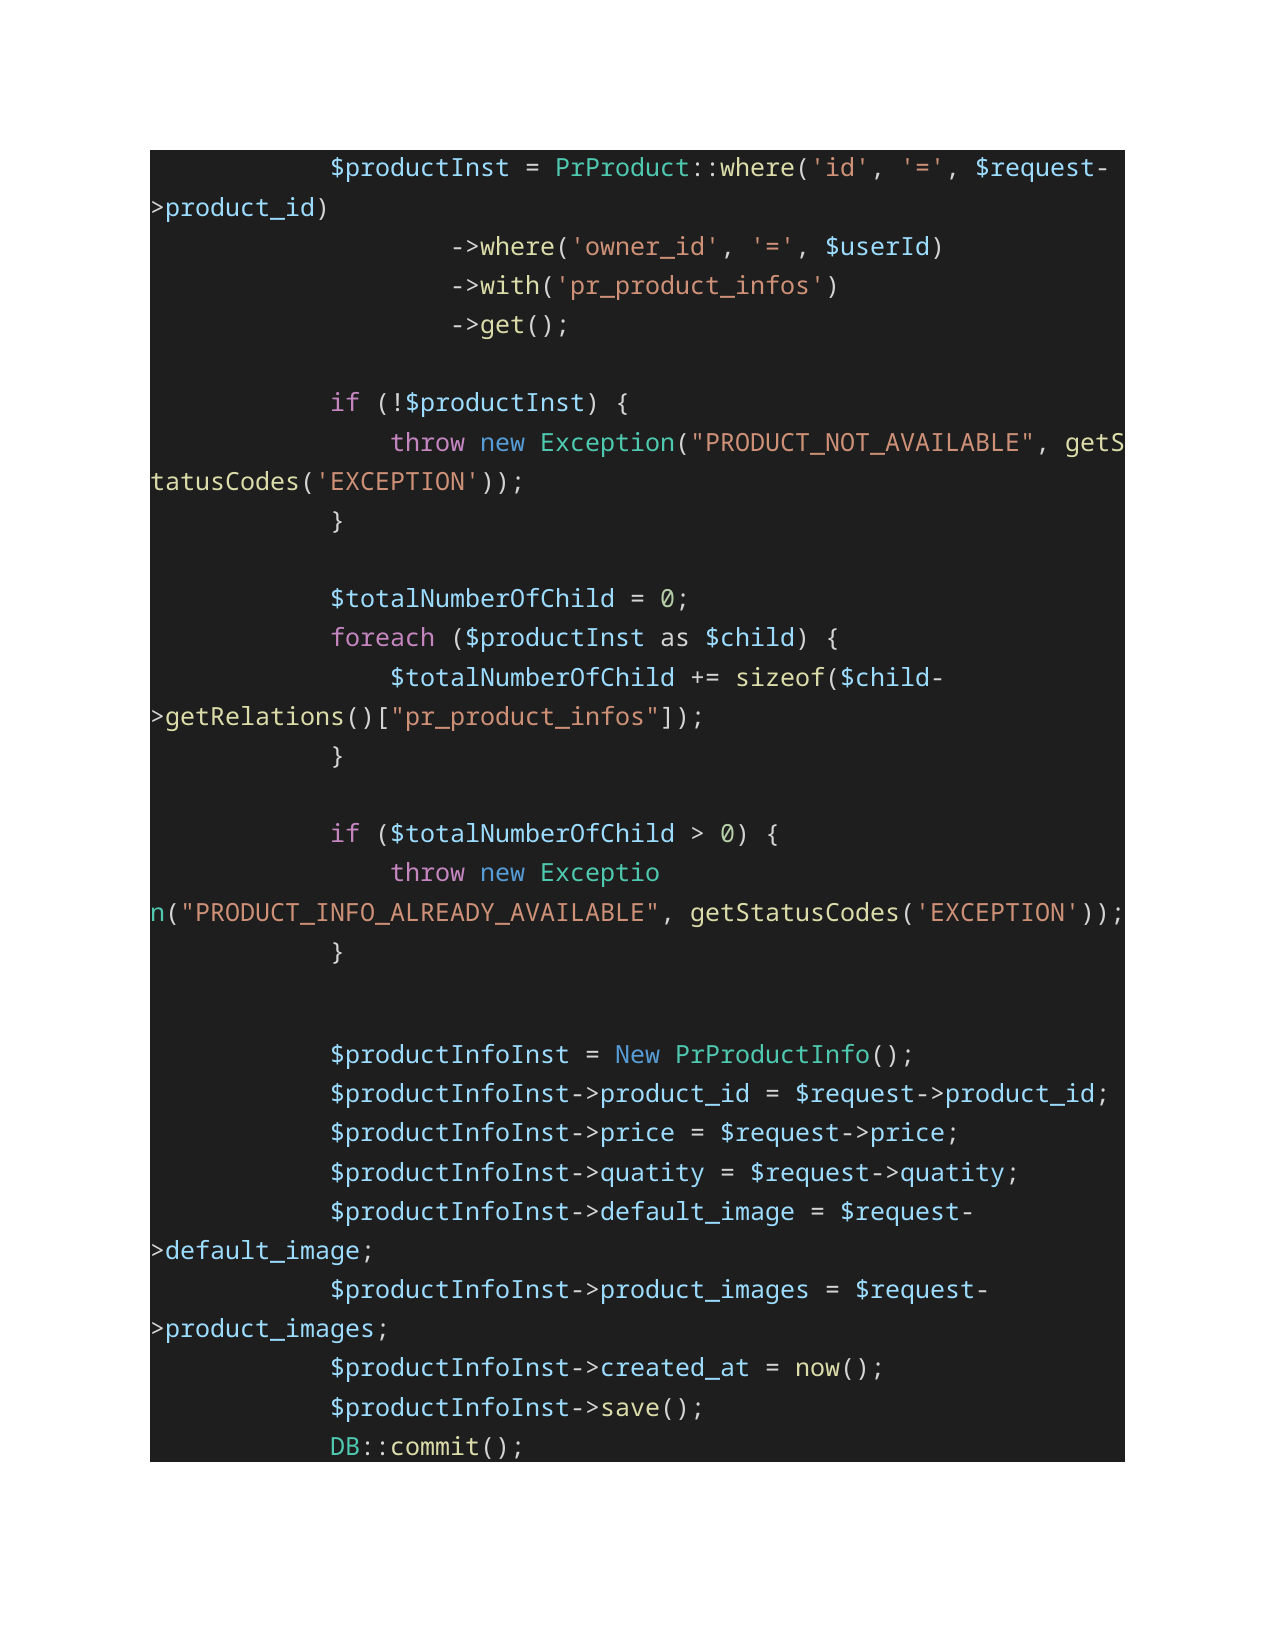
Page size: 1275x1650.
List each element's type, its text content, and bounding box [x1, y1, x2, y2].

text DB::commit(); [150, 1428, 1125, 1462]
text $totalNumberOfChild = 0; [150, 581, 1125, 615]
text $productInfoInst->quatity = $request->quatity; [150, 1154, 1125, 1188]
text } [150, 933, 1125, 967]
text $productInfoInst->save(); [150, 1389, 1125, 1423]
text $productInfoInst->created_at = now(); [150, 1350, 1125, 1384]
text ->get(); [150, 307, 1125, 341]
text $totalNumberOfChild += sizeof($child->getRelations()["pr_product_infos"]); [150, 659, 1125, 732]
text if ($totalNumberOfChild > 0) { [150, 816, 1125, 850]
text if (!$productInst) { [150, 385, 1125, 419]
text } [150, 737, 1125, 772]
text $productInfoInst->default_image = $request->default_image; [150, 1193, 1125, 1267]
text $productInfoInst->product_id = $request->product_id; [150, 1076, 1125, 1110]
text ->with('pr_product_infos') [150, 267, 1125, 302]
text $productInfoInst = New PrProductInfo(); [150, 1037, 1125, 1071]
text foreach ($productInst as $child) { [150, 620, 1125, 654]
text $productInst = PrProduct::where('id', '=', $request->product_id) [150, 150, 1125, 223]
text $productInfoInst->product_images = $request->product_images; [150, 1272, 1125, 1345]
text throw new Exception("PRODUCT_NOT_AVAILABLE", getStatusCodes('EXCEPTION')); [150, 424, 1125, 497]
text throw new Exception("PRODUCT_INFO_ALREADY_AVAILABLE", getStatusCodes('EXCEPTION')); [150, 855, 1125, 928]
text $productInfoInst->price = $request->price; [150, 1115, 1125, 1149]
text ->where('owner_id', '=', $userId) [150, 228, 1125, 262]
text } [150, 502, 1125, 537]
